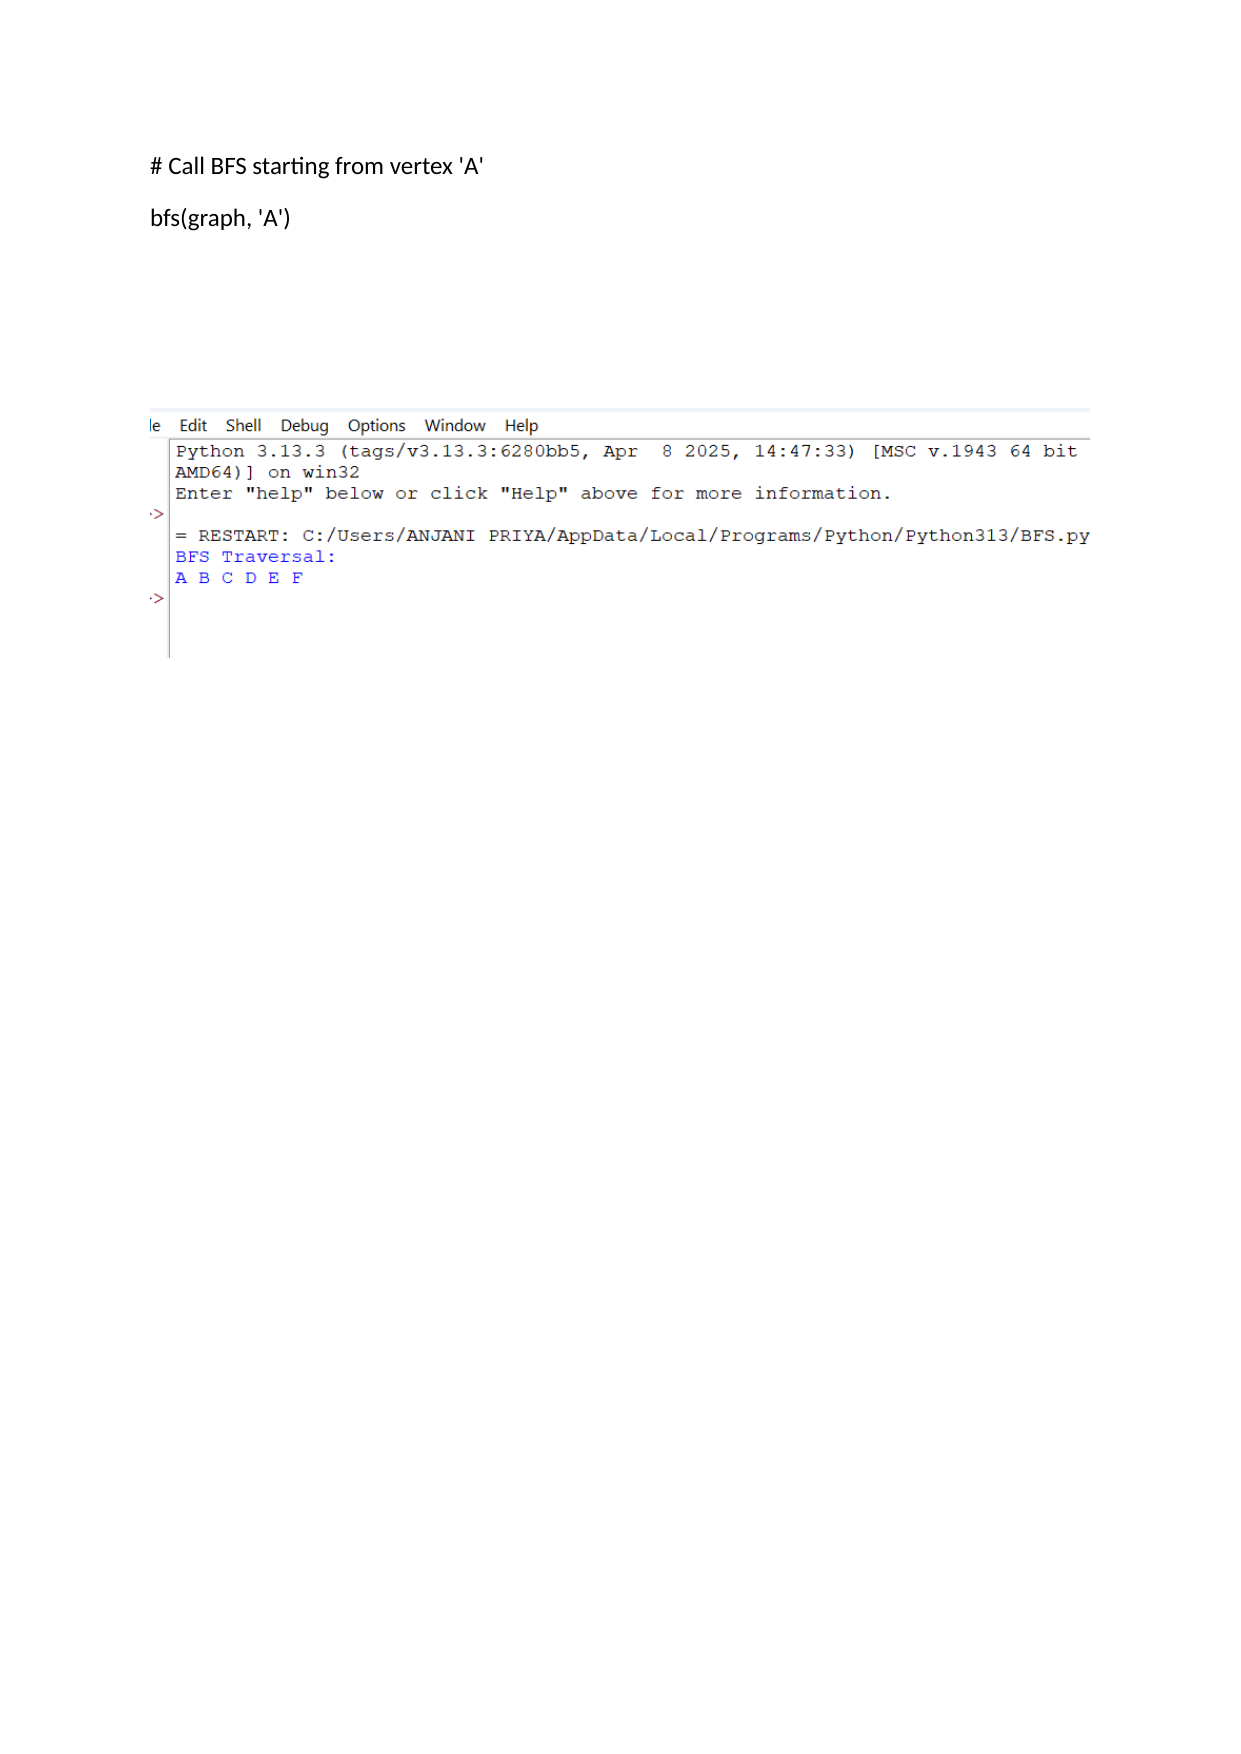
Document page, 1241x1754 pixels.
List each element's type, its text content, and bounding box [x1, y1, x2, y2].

text bfs(graph, 'A') [150, 202, 1090, 232]
text # Call BFS starting from vertex 'A' [150, 150, 1090, 181]
picture [150, 408, 1091, 658]
